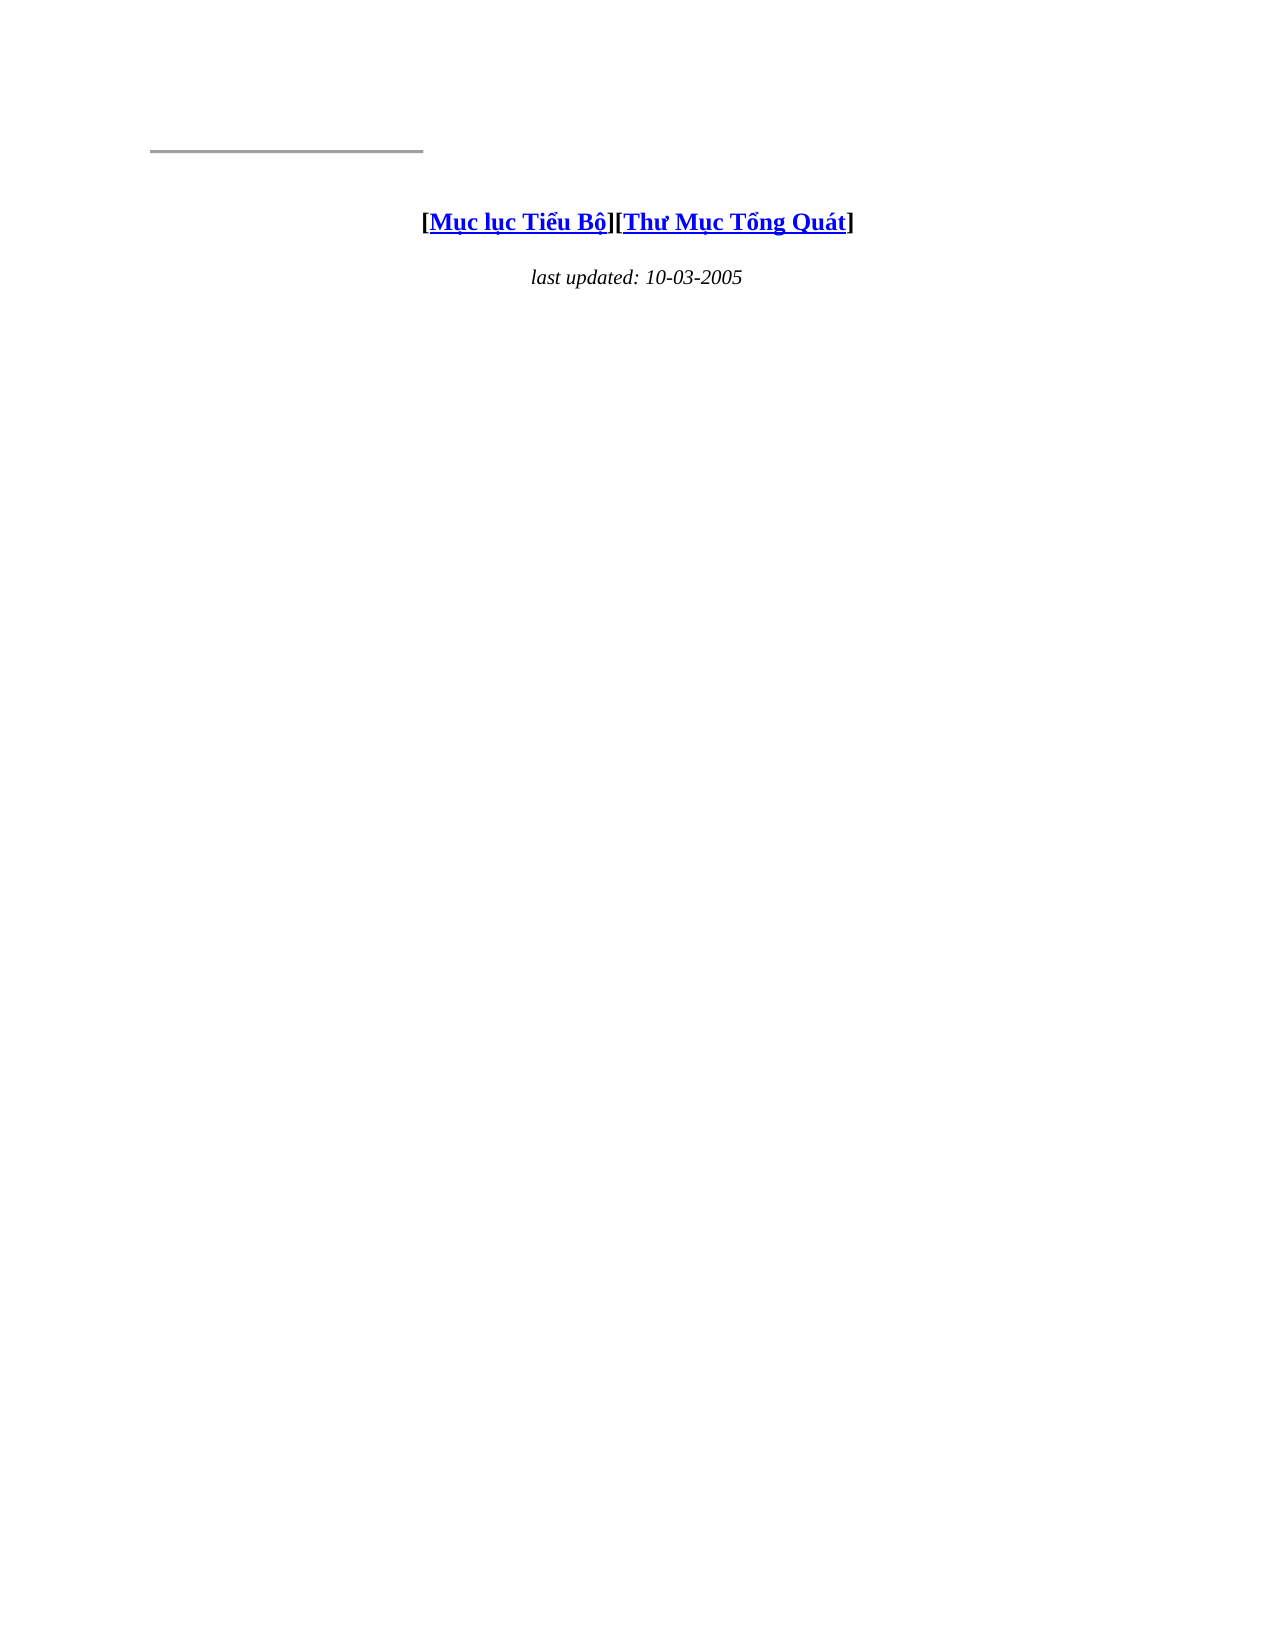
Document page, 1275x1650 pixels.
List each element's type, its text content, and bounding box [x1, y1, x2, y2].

text [Mục lục Tiểu Bộ][Thư Mục Tổng Quát] [150, 207, 1125, 236]
text last updated: 10-03-2005 [150, 265, 1125, 289]
